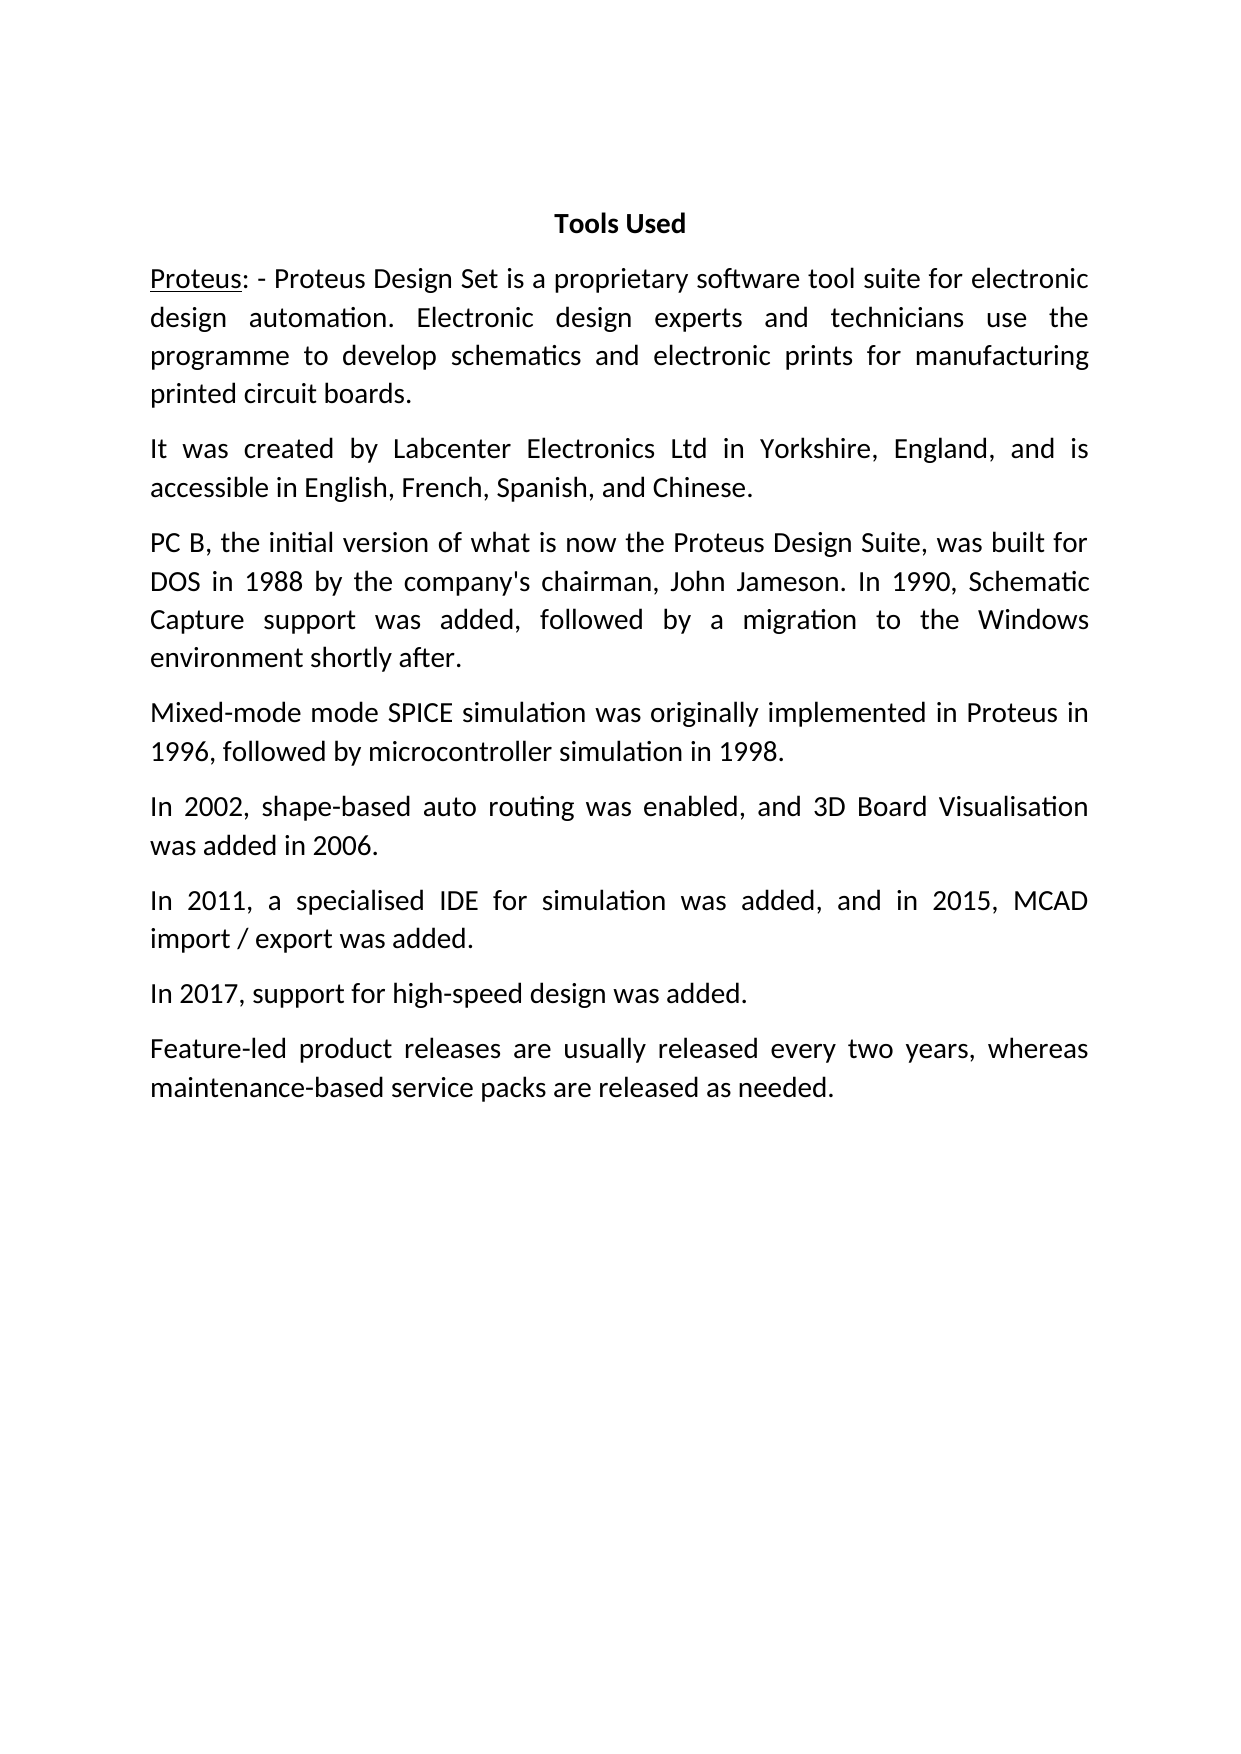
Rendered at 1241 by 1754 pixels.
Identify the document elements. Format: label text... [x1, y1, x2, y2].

text In 2002, shape-based auto routing was enabled, and 3D Board Visualisation was added in 2006. [150, 788, 1090, 862]
text Mixed-mode mode SPICE simulation was originally implemented in Proteus in 1996, followed by microcontroller simulation in 1998. [150, 694, 1090, 769]
text PC B, the initial version of what is now the Proteus Design Suite, was built for DOS in 1988 by the company's chairman, John Jameson. In 1990, Schematic Capture support was added, followed by a migration to the Windows environment shortly after. [150, 524, 1090, 675]
text In 2017, support for high-speed design was added. [150, 975, 1090, 1011]
text Proteus: - Proteus Design Set is a proprietary software tool suite for electronic design automation. Electronic design experts and technicians use the programme to develop schematics and electronic prints for manufacturing printed circuit boards. [150, 260, 1090, 411]
text In 2011, a specialised IDE for simulation was added, and in 2015, MCAD import / export was added. [150, 882, 1090, 956]
text Feature-led product releases are usually released every two years, whereas maintenance-based service packs are released as needed. [150, 1030, 1090, 1104]
text It was created by Labcenter Electronics Ltd in Yorkshire, England, and is accessible in English, French, Spanish, and Chinese. [150, 431, 1090, 505]
text Tools Used [150, 205, 1090, 241]
